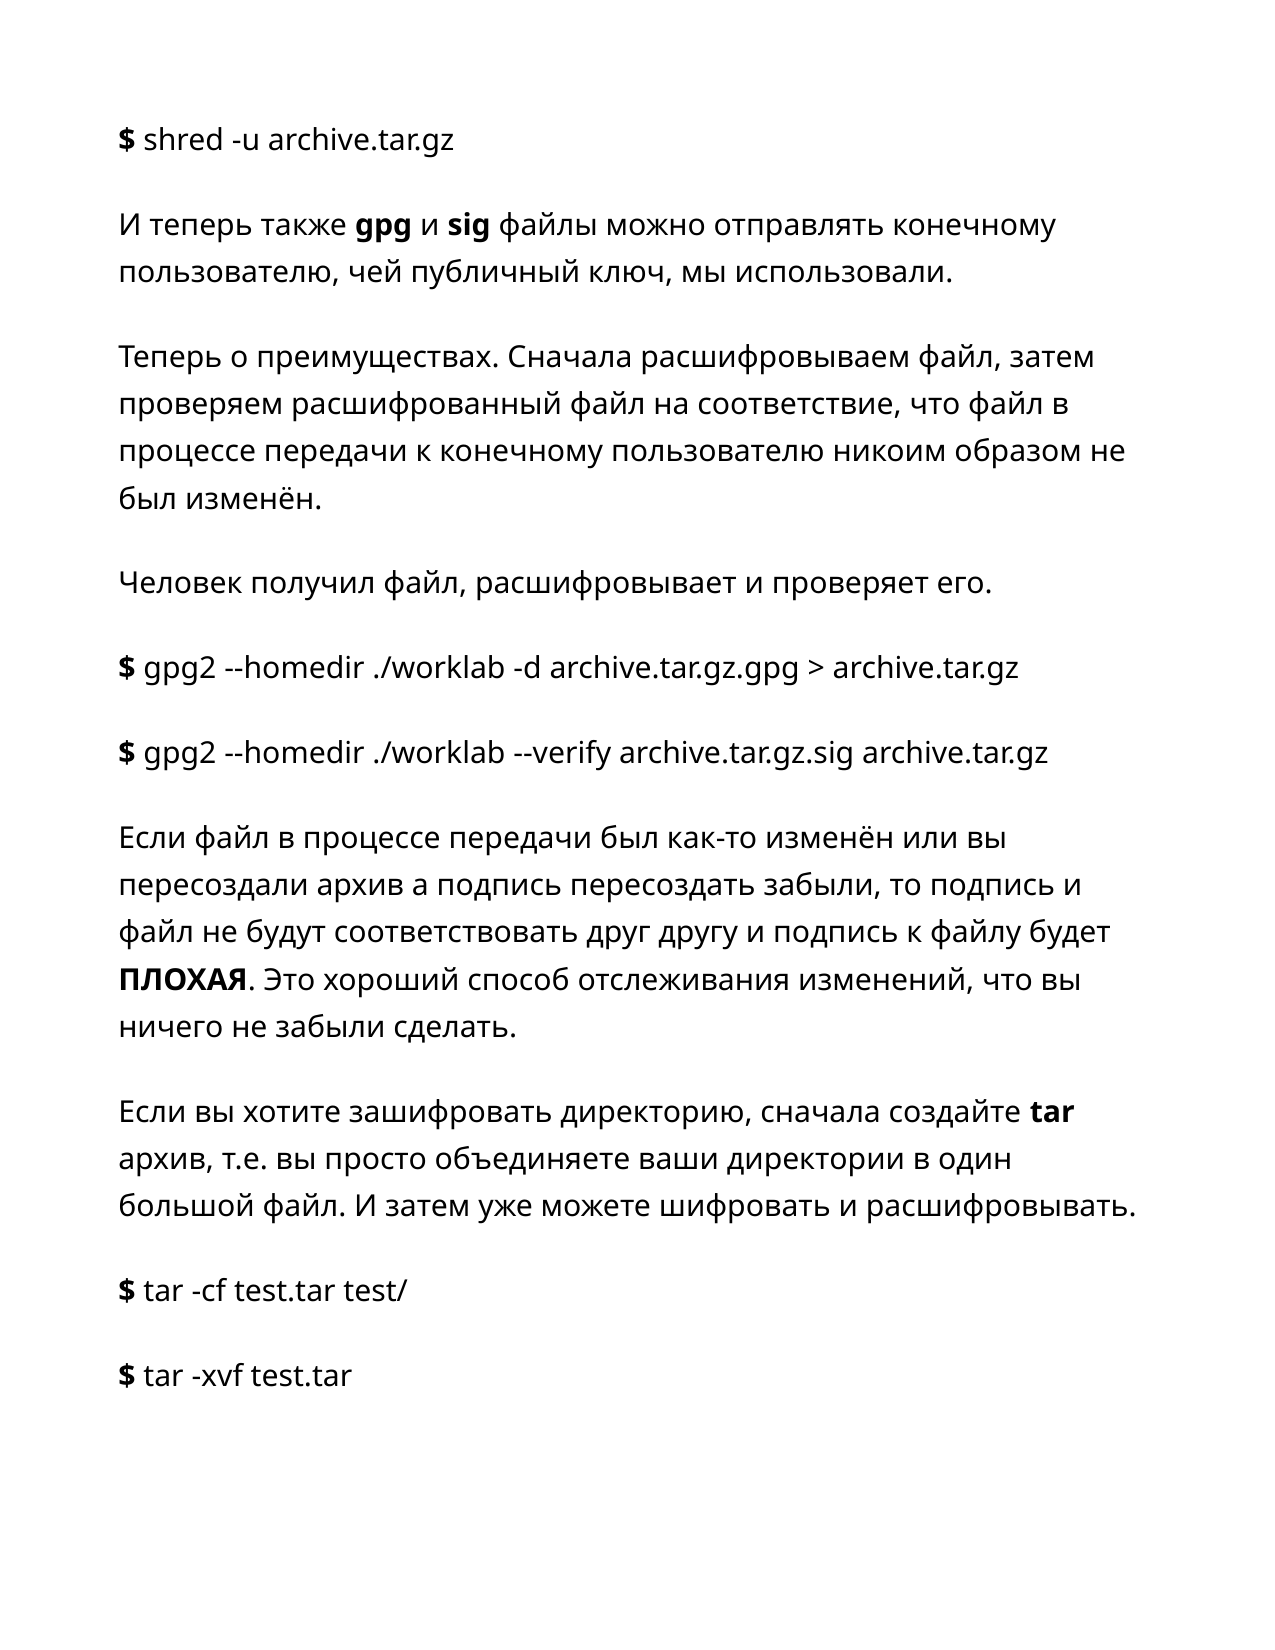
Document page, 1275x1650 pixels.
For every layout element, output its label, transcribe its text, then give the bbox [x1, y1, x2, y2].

text $ gpg2 --homedir ./worklab -d archive.tar.gz.gpg > archive.tar.gz [118, 646, 1157, 688]
text $ shred -u archive.tar.gz [118, 118, 1157, 159]
text $ tar -cf test.tar test/ [118, 1269, 1157, 1311]
text Если файл в процессе передачи был как-то изменён или вы пересоздали архив а подпись пересоздать забыли, то подпись и файл не будут соответствовать друг другу и подпись к файлу будет ПЛОХАЯ. Это хороший способ отслеживания изменений, что вы ничего не забыли сделать. [118, 816, 1157, 1046]
text $ tar -xvf test.tar [118, 1354, 1157, 1395]
text И теперь также gpg и sig файлы можно отправлять конечному пользователю, чей публичный ключ, мы использовали. [118, 203, 1157, 291]
text Если вы хотите зашифровать директорию, сначала создайте tar архив, т.е. вы просто объединяете ваши директории в один большой файл. И затем уже можете шифровать и расшифровывать. [118, 1090, 1157, 1226]
text $ gpg2 --homedir ./worklab --verify archive.tar.gz.sig archive.tar.gz [118, 731, 1157, 772]
text Человек получил файл, расшифровывает и проверяет его. [118, 562, 1157, 603]
text Теперь о преимуществах. Сначала расшифровываем файл, затем проверяем расшифрованный файл на соответствие, что файл в процессе передачи к конечному пользователю никоим образом не был изменён. [118, 335, 1157, 518]
